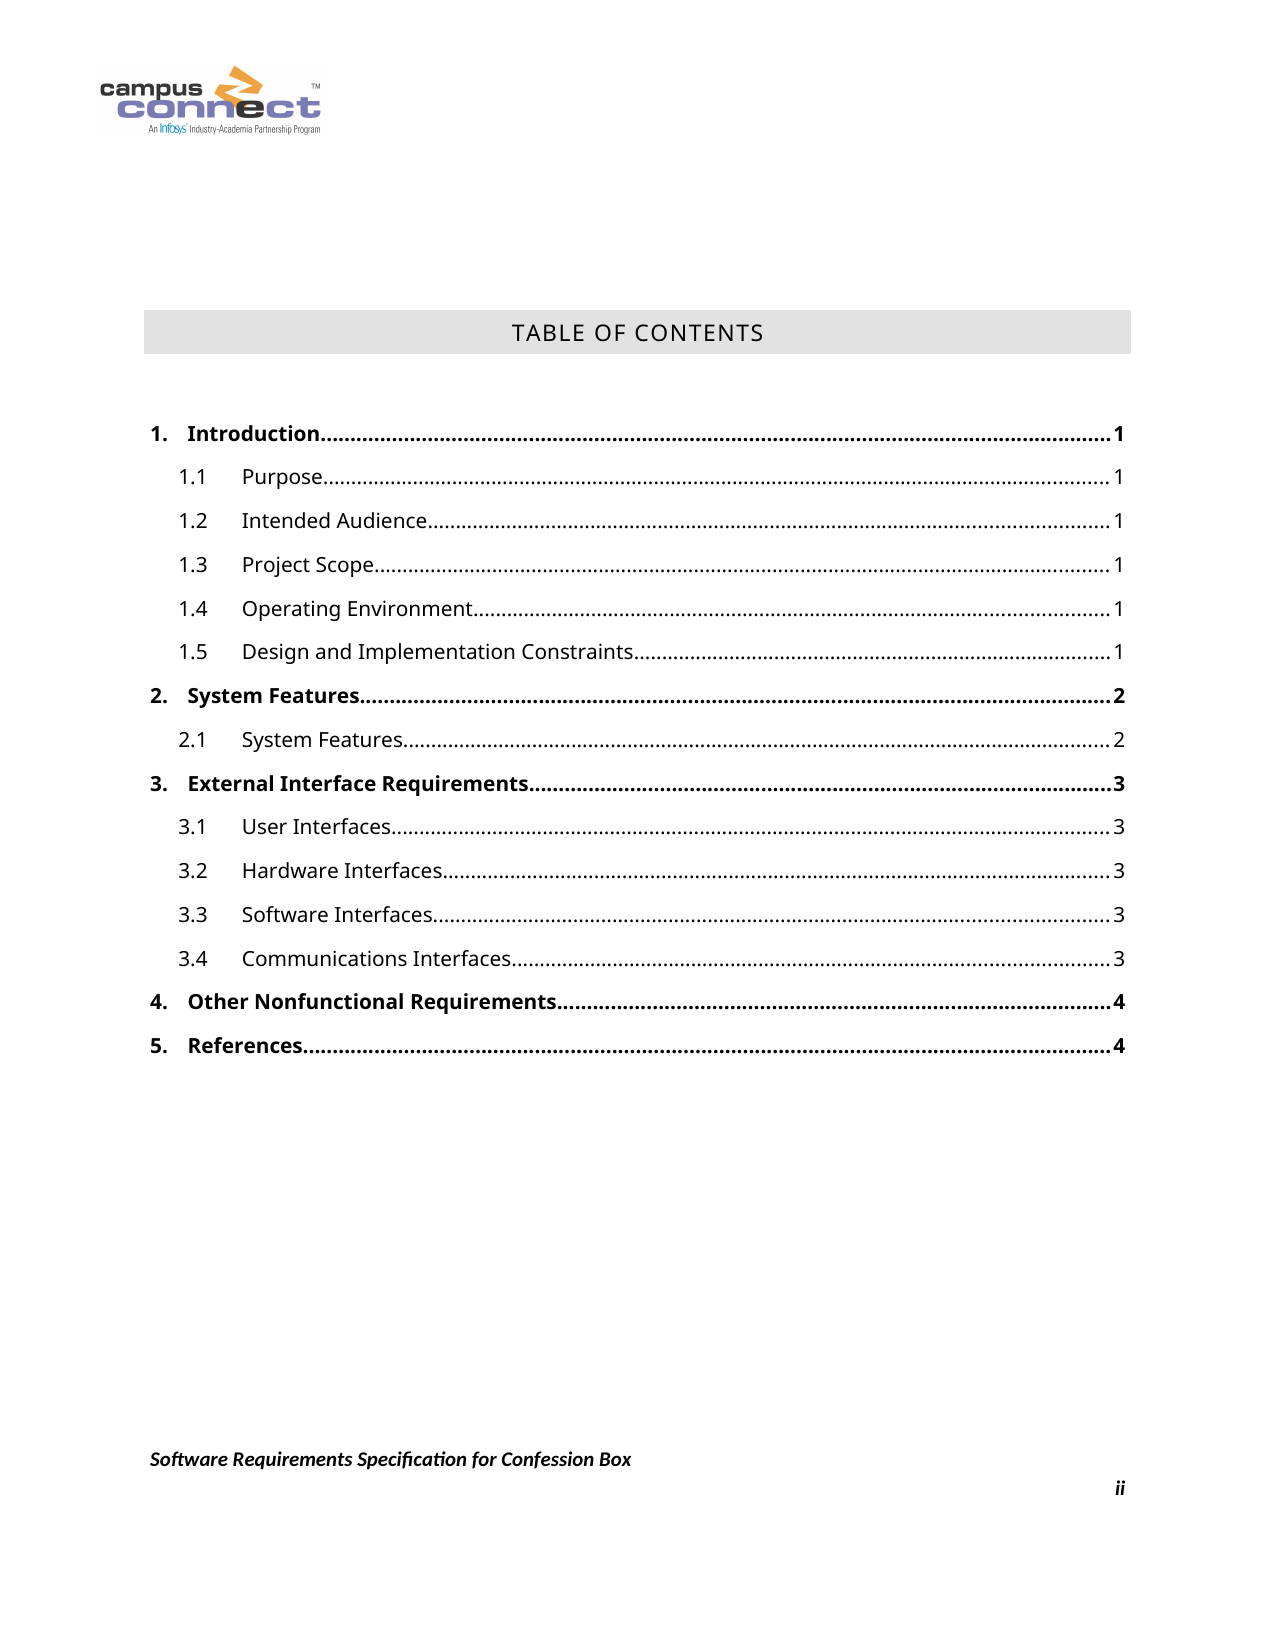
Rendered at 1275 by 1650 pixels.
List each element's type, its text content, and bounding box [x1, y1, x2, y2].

text 4. Other Nonfunctional Requirements 4 [150, 991, 1125, 1014]
text 1.2 Intended Audience 1 [178, 510, 1125, 533]
text 1. Introduction 1 [150, 423, 1125, 446]
text 5. References 4 [150, 1035, 1125, 1058]
text 2.1 System Features 2 [178, 729, 1125, 752]
text 1.3 Project Scope 1 [178, 554, 1125, 577]
text 3.4 Communications Interfaces 3 [178, 948, 1125, 971]
text 1.4 Operating Environment 1 [178, 598, 1125, 621]
text 3.1 User Interfaces 3 [178, 816, 1125, 839]
text 3.2 Hardware Interfaces 3 [178, 860, 1125, 883]
text 1.1 Purpose 1 [178, 466, 1125, 489]
picture [98, 63, 323, 137]
text 2. System Features 2 [150, 685, 1125, 708]
subtitle Table of Contents [150, 317, 1125, 348]
text 1.5 Design and Implementation Constraints 1 [178, 641, 1125, 664]
text 3. External Interface Requirements 3 [150, 773, 1125, 796]
text 3.3 Software Interfaces 3 [178, 904, 1125, 927]
